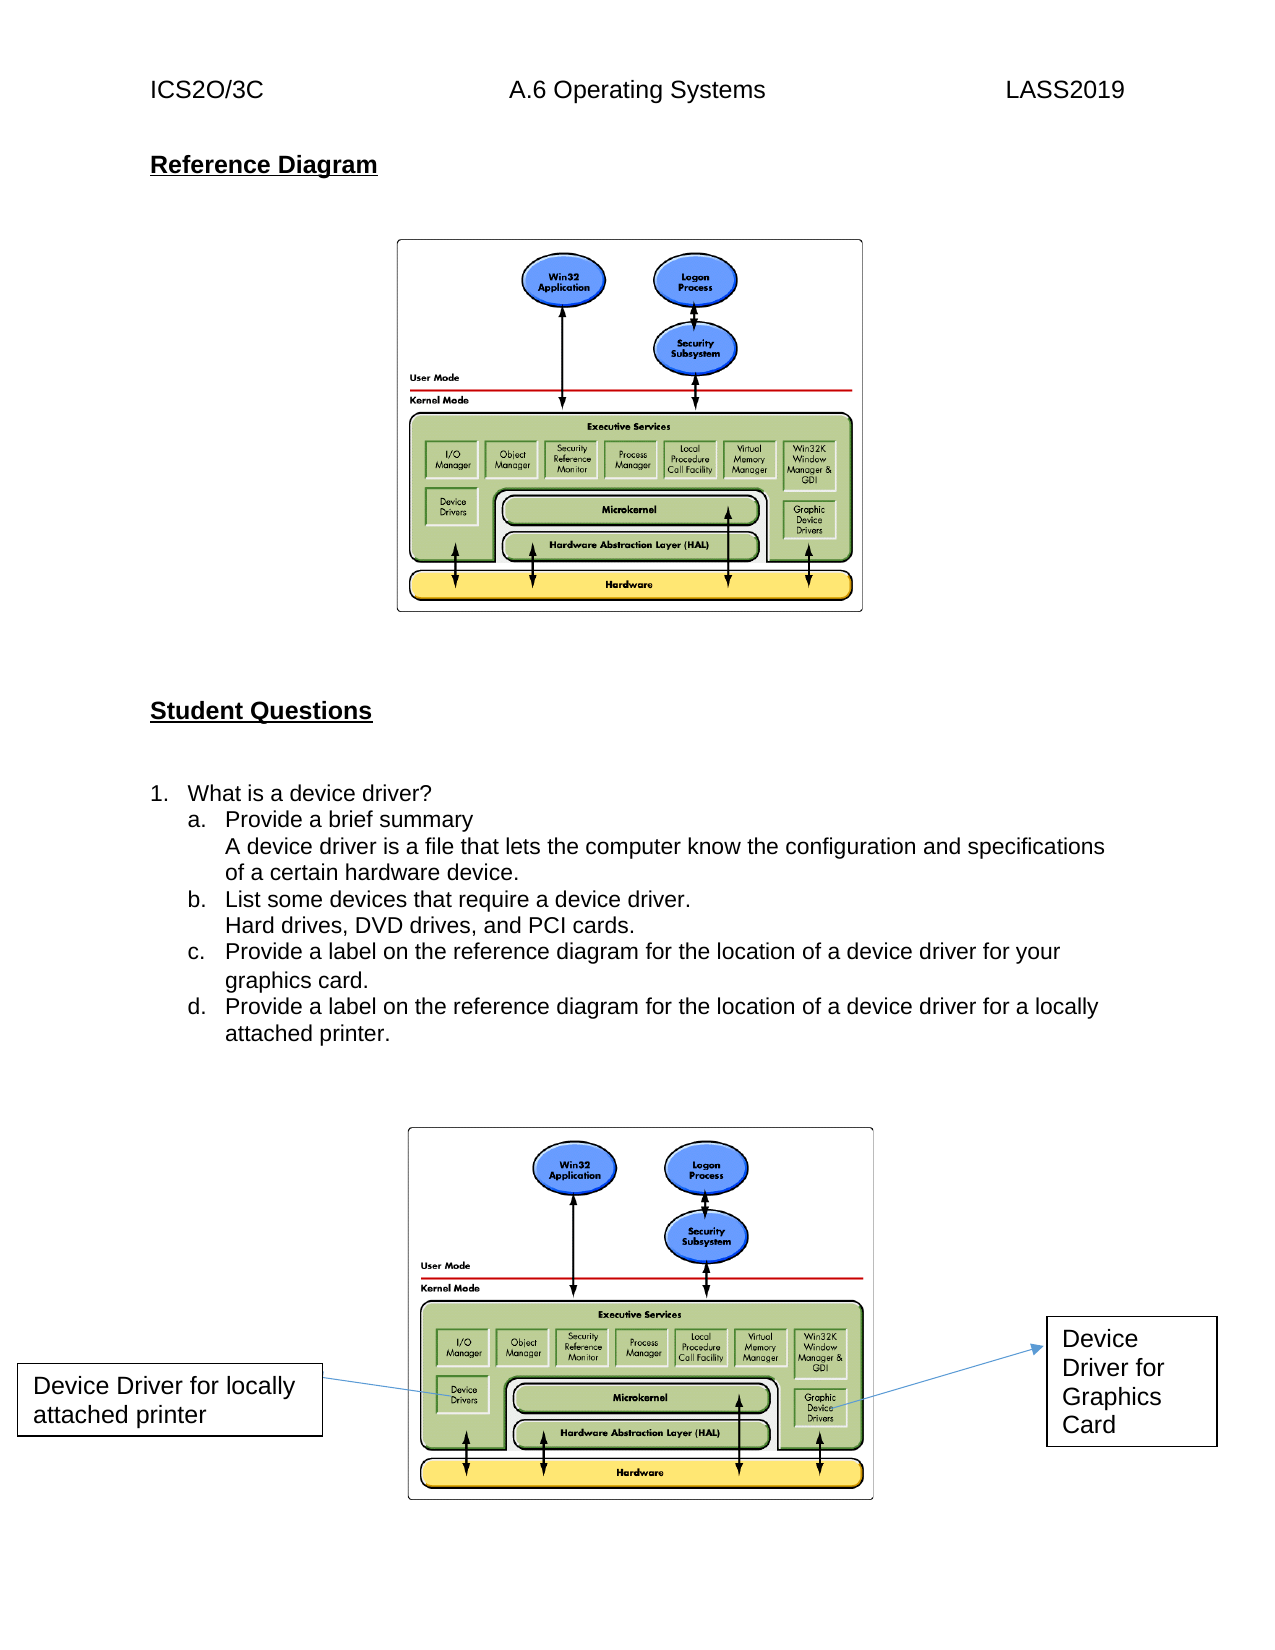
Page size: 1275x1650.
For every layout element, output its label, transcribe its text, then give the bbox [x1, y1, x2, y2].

text A device driver is a file that lets the computer know the configuration and specifications of a certain hardware device. [225, 833, 1125, 886]
picture [407, 1125, 874, 1500]
list Provide a label on the reference diagram for the location of a device driver for your graphics card. [187, 938, 1125, 993]
list Provide a brief summary [187, 806, 1125, 833]
text Reference Diagram [150, 150, 1125, 179]
list List some devices that require a device driver. [187, 886, 1125, 912]
list Provide a label on the reference diagram for the location of a device driver for a locally attached printer. [187, 993, 1125, 1046]
text Hard drives, DVD drives, and PCI cards. [225, 912, 1125, 938]
text Student Questions [150, 696, 1125, 725]
picture [396, 237, 863, 612]
list What is a device driver? [150, 780, 1125, 806]
